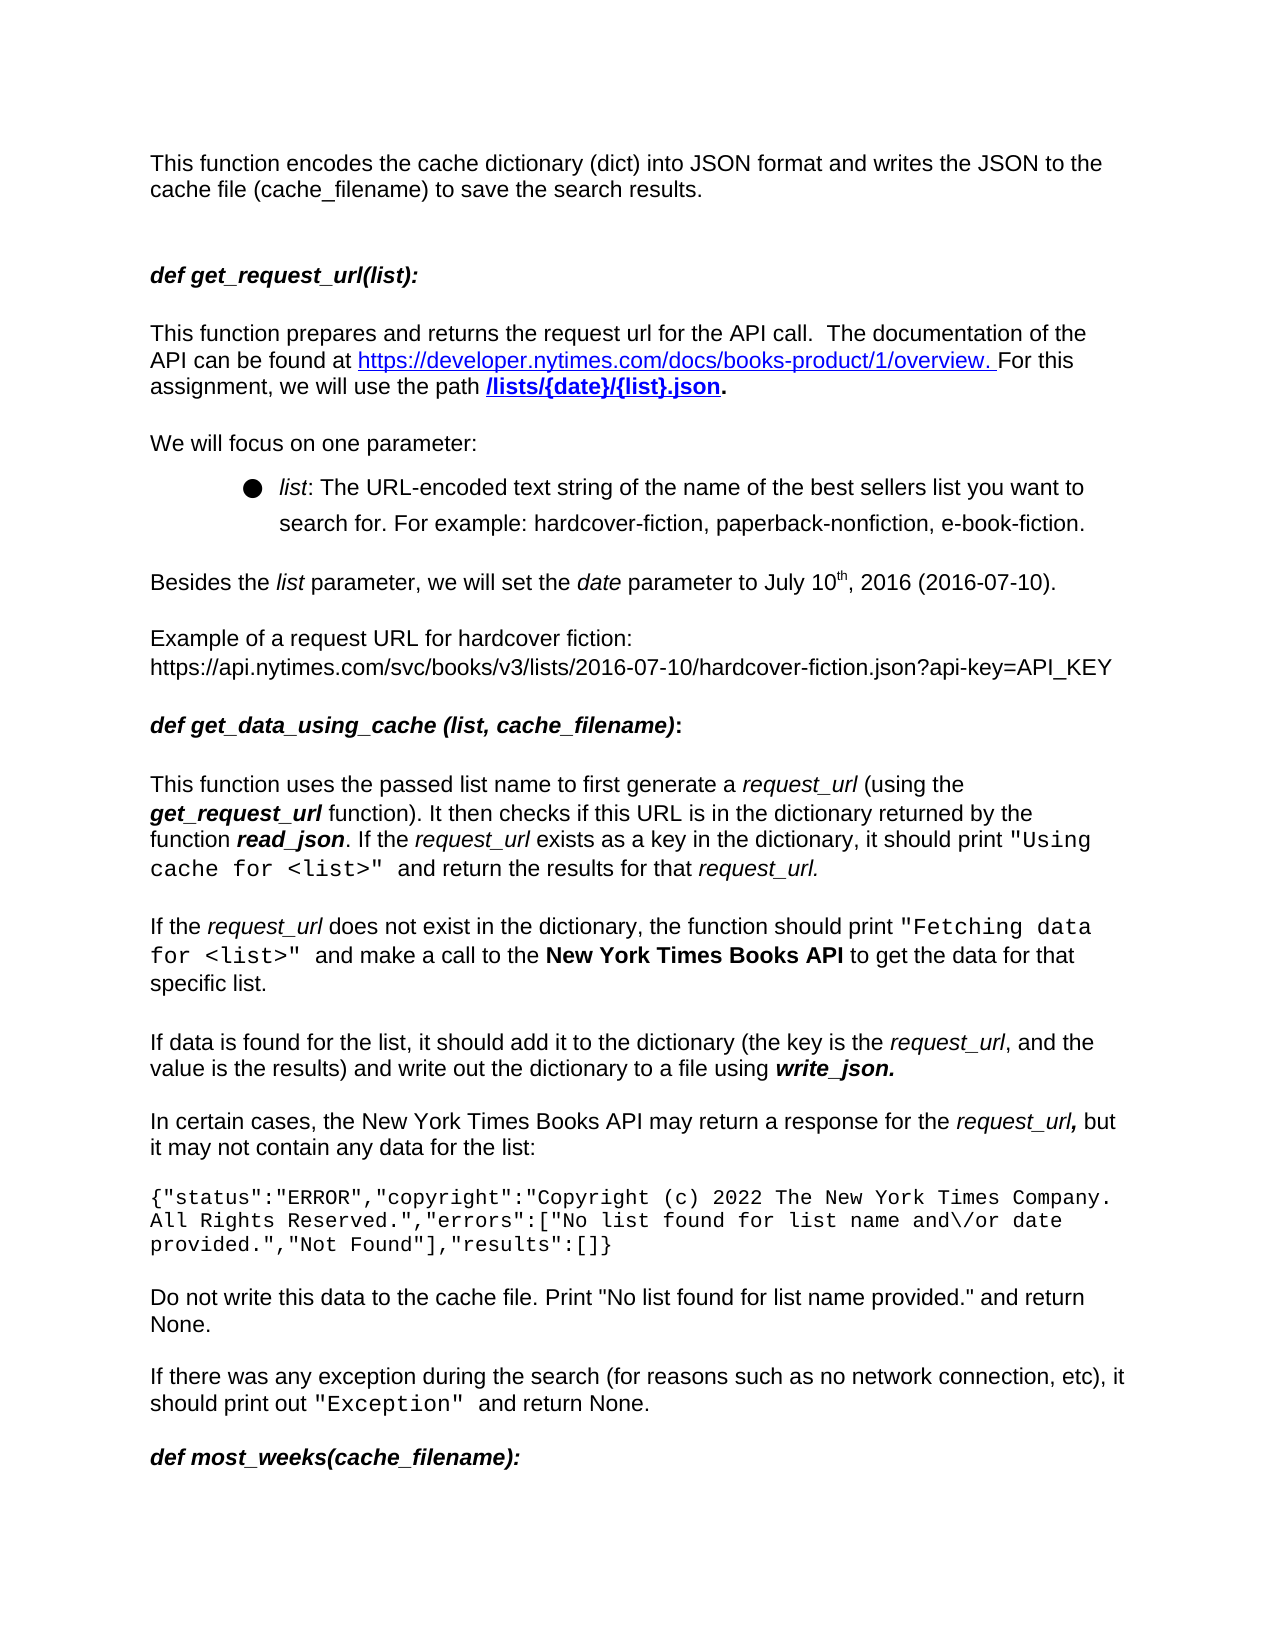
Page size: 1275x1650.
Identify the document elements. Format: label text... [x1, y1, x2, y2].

text This function uses the passed list name to first generate a request_url (using the get_request_url function). It then checks if this URL is in the dictionary returned by the function read_json. If the request_url exists as a key in the dictionary, it should print "Using cache for <list>" and return the results for that request_url. [150, 771, 1114, 883]
text Example of a request URL for hardcover fiction: [150, 625, 1125, 652]
text We will focus on one parameter: [150, 430, 1125, 456]
text Do not write this data to the cache file. Print "No list found for list name provided." and return None. [150, 1284, 1125, 1337]
text Besides the list parameter, we will set the date parameter to July 10th, 2016 (2016-07-10). [150, 568, 1125, 595]
text If the request_url does not exist in the dictionary, the function should print "Fetching data for <list>" and make a call to the New York Times Books API to get the data for that specific list. [150, 913, 1114, 996]
text https://api.nytimes.com/svc/books/v3/lists/2016-07-10/hardcover-fiction.json?api-key=API_KEY [150, 654, 1125, 680]
text def most_weeks(cache_filename): [150, 1444, 1125, 1471]
text If there was any exception during the search (for reasons such as no network connection, etc), it should print out "Exception" and return None. [150, 1363, 1125, 1418]
list list: The URL-encoded text string of the name of the best sellers list you want to search for. For example: hardcover-fiction, paperback-nonfiction, e-book-fiction. [242, 458, 1125, 536]
text def get_data_using_cache (list, cache_filename): [150, 712, 1125, 739]
text {"status":"ERROR","copyright":"Copyright (c) 2022 The New York Times Company. All Rights Reserved.","errors":["No list found for list name and\/or date provided.","Not Found"],"results":[]} [150, 1187, 1125, 1258]
text def get_request_url(list): [150, 262, 1094, 288]
text In certain cases, the New York Times Books API may return a response for the request_url, but it may not contain any data for the list: [150, 1108, 1125, 1161]
text This function prepares and returns the request url for the API call. The documentation of the API can be found at https://developer.nytimes.com/docs/books-product/1/overview. For this assignment, we will use the path /lists/{date}/{list}.json. [150, 320, 1125, 399]
text If data is found for the list, it should add it to the dictionary (the key is the request_url, and the value is the results) and write out the dictionary to a file using write_json. [150, 1029, 1114, 1081]
text This function encodes the cache dictionary (dict) into JSON format and writes the JSON to the cache file (cache_filename) to save the search results. [150, 150, 1125, 203]
